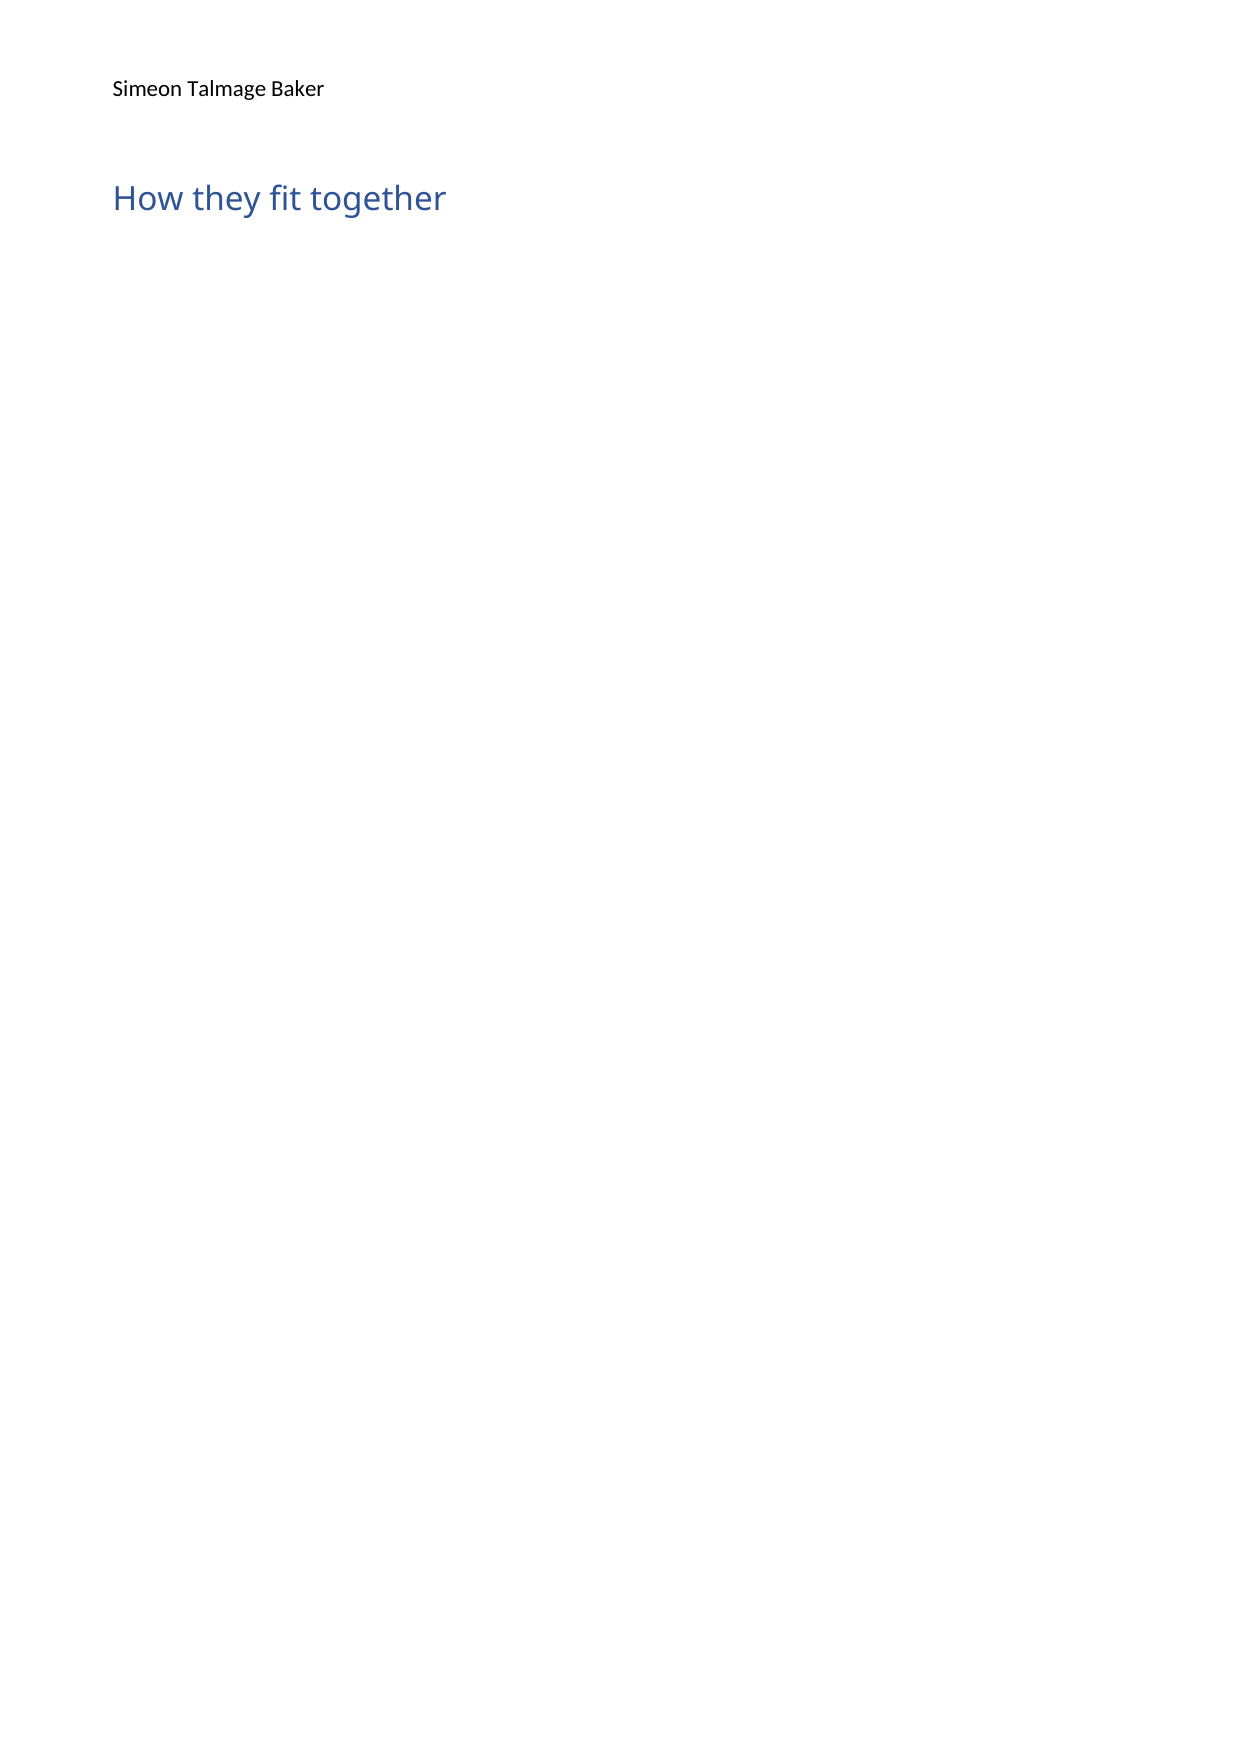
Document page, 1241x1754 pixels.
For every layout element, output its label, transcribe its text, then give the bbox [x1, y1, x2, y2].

subtitle How they fit together [112, 175, 1128, 220]
